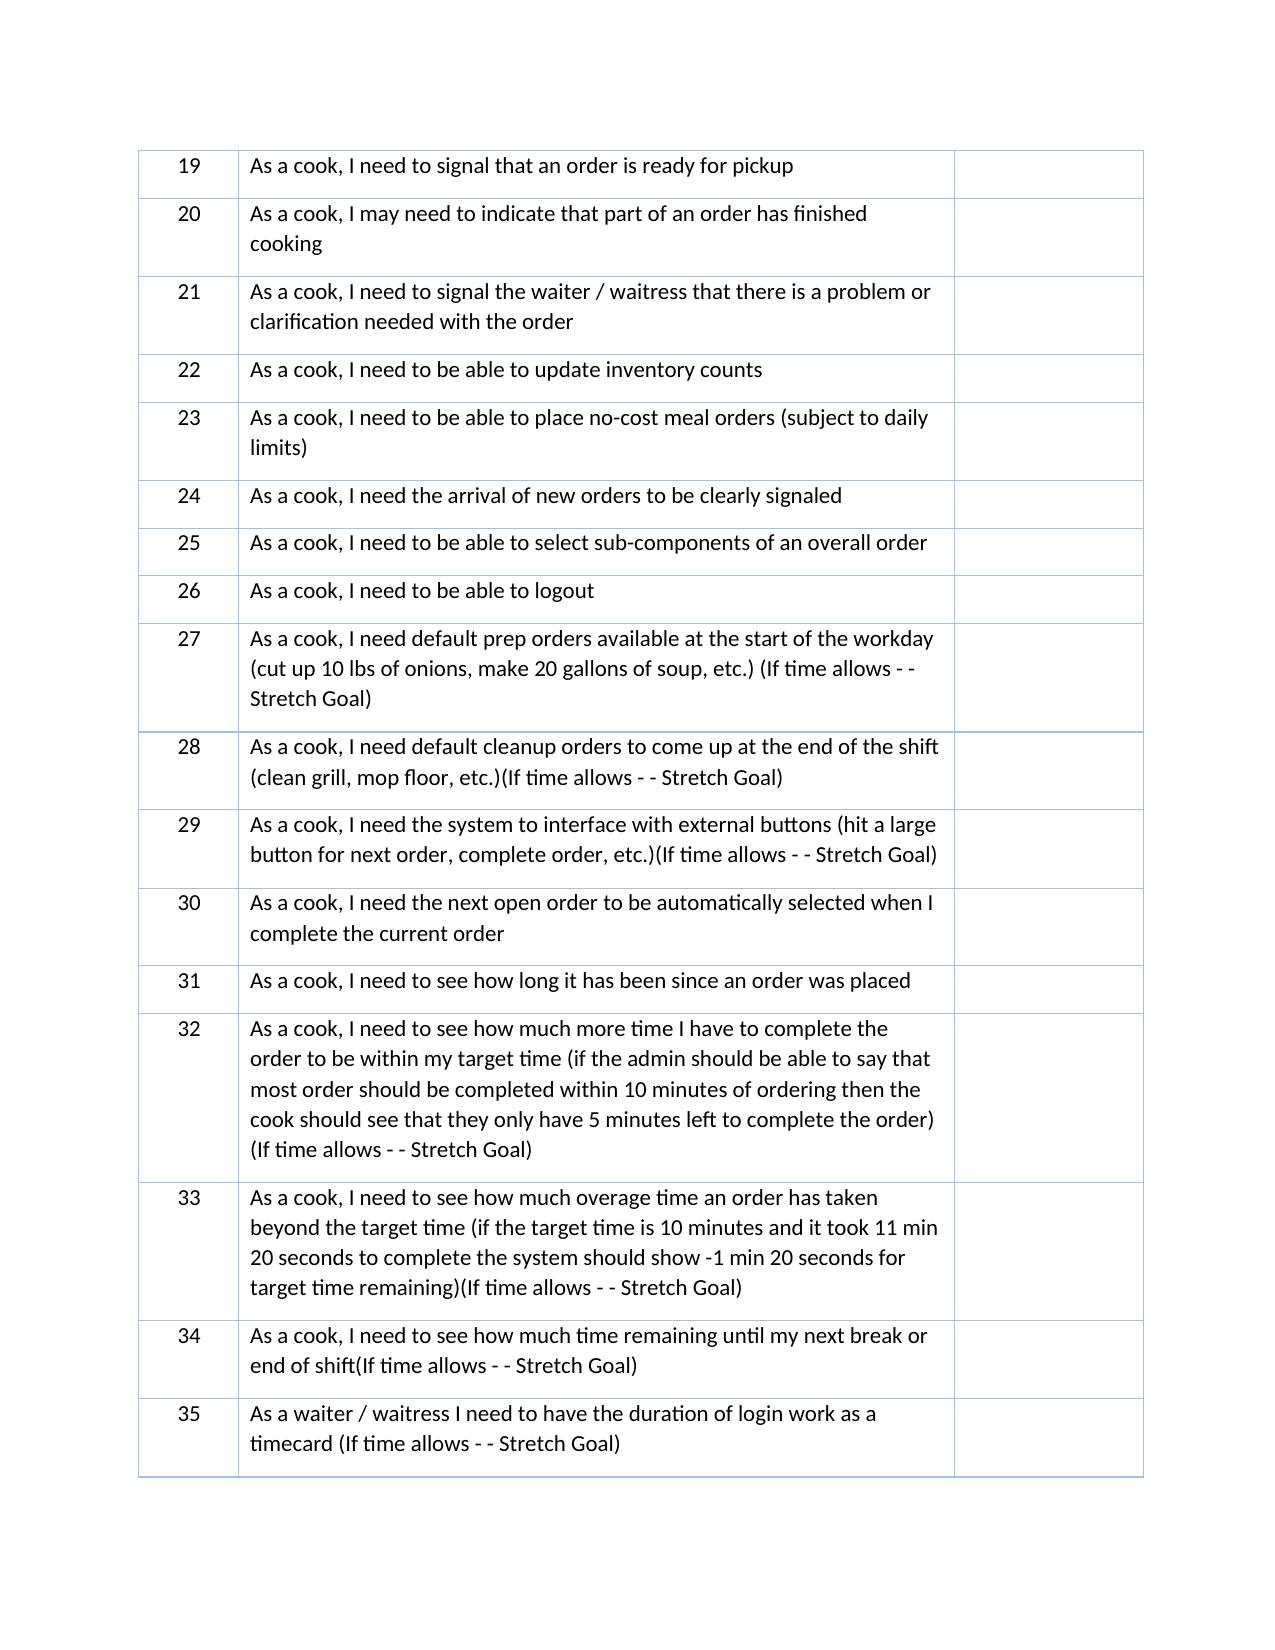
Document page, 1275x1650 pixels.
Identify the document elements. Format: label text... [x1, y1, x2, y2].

table_cell [955, 1399, 1143, 1476]
table_cell [955, 1183, 1143, 1320]
table_cell 30 [139, 889, 238, 965]
table_cell [955, 277, 1143, 354]
table_cell As a cook, I need to signal the waiter / waitress that there is a problem or clarification needed with the order [239, 277, 954, 354]
table_cell 27 [139, 624, 238, 731]
table_cell 22 [139, 355, 238, 402]
table_cell As a cook, I need to see how much more time I have to complete the order to be within my target time (if the admin should be able to say that most order should be completed within 10 minutes of ordering then the cook should see that they only have 5 minutes left to complete the order)(If time allows - - Stretch Goal) [239, 1014, 954, 1182]
table_cell As a cook, I need to signal that an order is ready for pickup [239, 151, 954, 198]
table_cell As a cook, I need to see how long it has been since an order was placed [239, 966, 954, 1013]
table_cell As a waiter / waitress I need to have the duration of login work as a timecard (If time allows - - Stretch Goal) [239, 1399, 954, 1476]
table_cell 31 [139, 966, 238, 1013]
table_cell 34 [139, 1321, 238, 1398]
table_cell 28 [139, 733, 238, 809]
table_cell [955, 151, 1143, 198]
table_cell [955, 1321, 1143, 1398]
table_cell 26 [139, 576, 238, 623]
table_cell [955, 966, 1143, 1013]
table_cell 21 [139, 277, 238, 354]
table_cell [955, 1014, 1143, 1182]
table_cell 20 [139, 199, 238, 276]
table_cell As a cook, I need to be able to update inventory counts [239, 355, 954, 402]
table_cell 25 [139, 529, 238, 575]
table_cell 23 [139, 403, 238, 480]
table_cell [955, 810, 1143, 887]
table_cell [955, 733, 1143, 809]
table_cell [955, 529, 1143, 575]
table_cell As a cook, I need the next open order to be automatically selected when I complete the current order [239, 889, 954, 965]
table_cell [955, 576, 1143, 623]
table_cell As a cook, I need to be able to place no-cost meal orders (subject to daily limits) [239, 403, 954, 480]
table_cell 35 [139, 1399, 238, 1476]
table_cell 19 [139, 151, 238, 198]
table_cell As a cook, I need to see how much overage time an order has taken beyond the target time (if the target time is 10 minutes and it took 11 min 20 seconds to complete the system should show -1 min 20 seconds for target time remaining)(If time allows - - Stretch Goal) [239, 1183, 954, 1320]
table_cell 24 [139, 481, 238, 527]
table_cell [955, 355, 1143, 402]
table_cell 29 [139, 810, 238, 887]
table_cell [955, 624, 1143, 731]
table_cell As a cook, I need default cleanup orders to come up at the end of the shift (clean grill, mop floor, etc.)(If time allows - - Stretch Goal) [239, 733, 954, 809]
table_cell 32 [139, 1014, 238, 1182]
table_cell As a cook, I need to be able to logout [239, 576, 954, 623]
table_cell As a cook, I need to see how much time remaining until my next break or end of shift(If time allows - - Stretch Goal) [239, 1321, 954, 1398]
table_cell As a cook, I need the arrival of new orders to be clearly signaled [239, 481, 954, 527]
table_cell 33 [139, 1183, 238, 1320]
table_cell As a cook, I need to be able to select sub-components of an overall order [239, 529, 954, 575]
table_cell [955, 199, 1143, 276]
table_cell [955, 889, 1143, 965]
table_cell As a cook, I need default prep orders available at the start of the workday (cut up 10 lbs of onions, make 20 gallons of soup, etc.) (If time allows - - Stretch Goal) [239, 624, 954, 731]
table_cell [955, 481, 1143, 527]
table_cell [955, 403, 1143, 480]
table_cell As a cook, I need the system to interface with external buttons (hit a large button for next order, complete order, etc.)(If time allows - - Stretch Goal) [239, 810, 954, 887]
table_cell As a cook, I may need to indicate that part of an order has finished cooking [239, 199, 954, 276]
